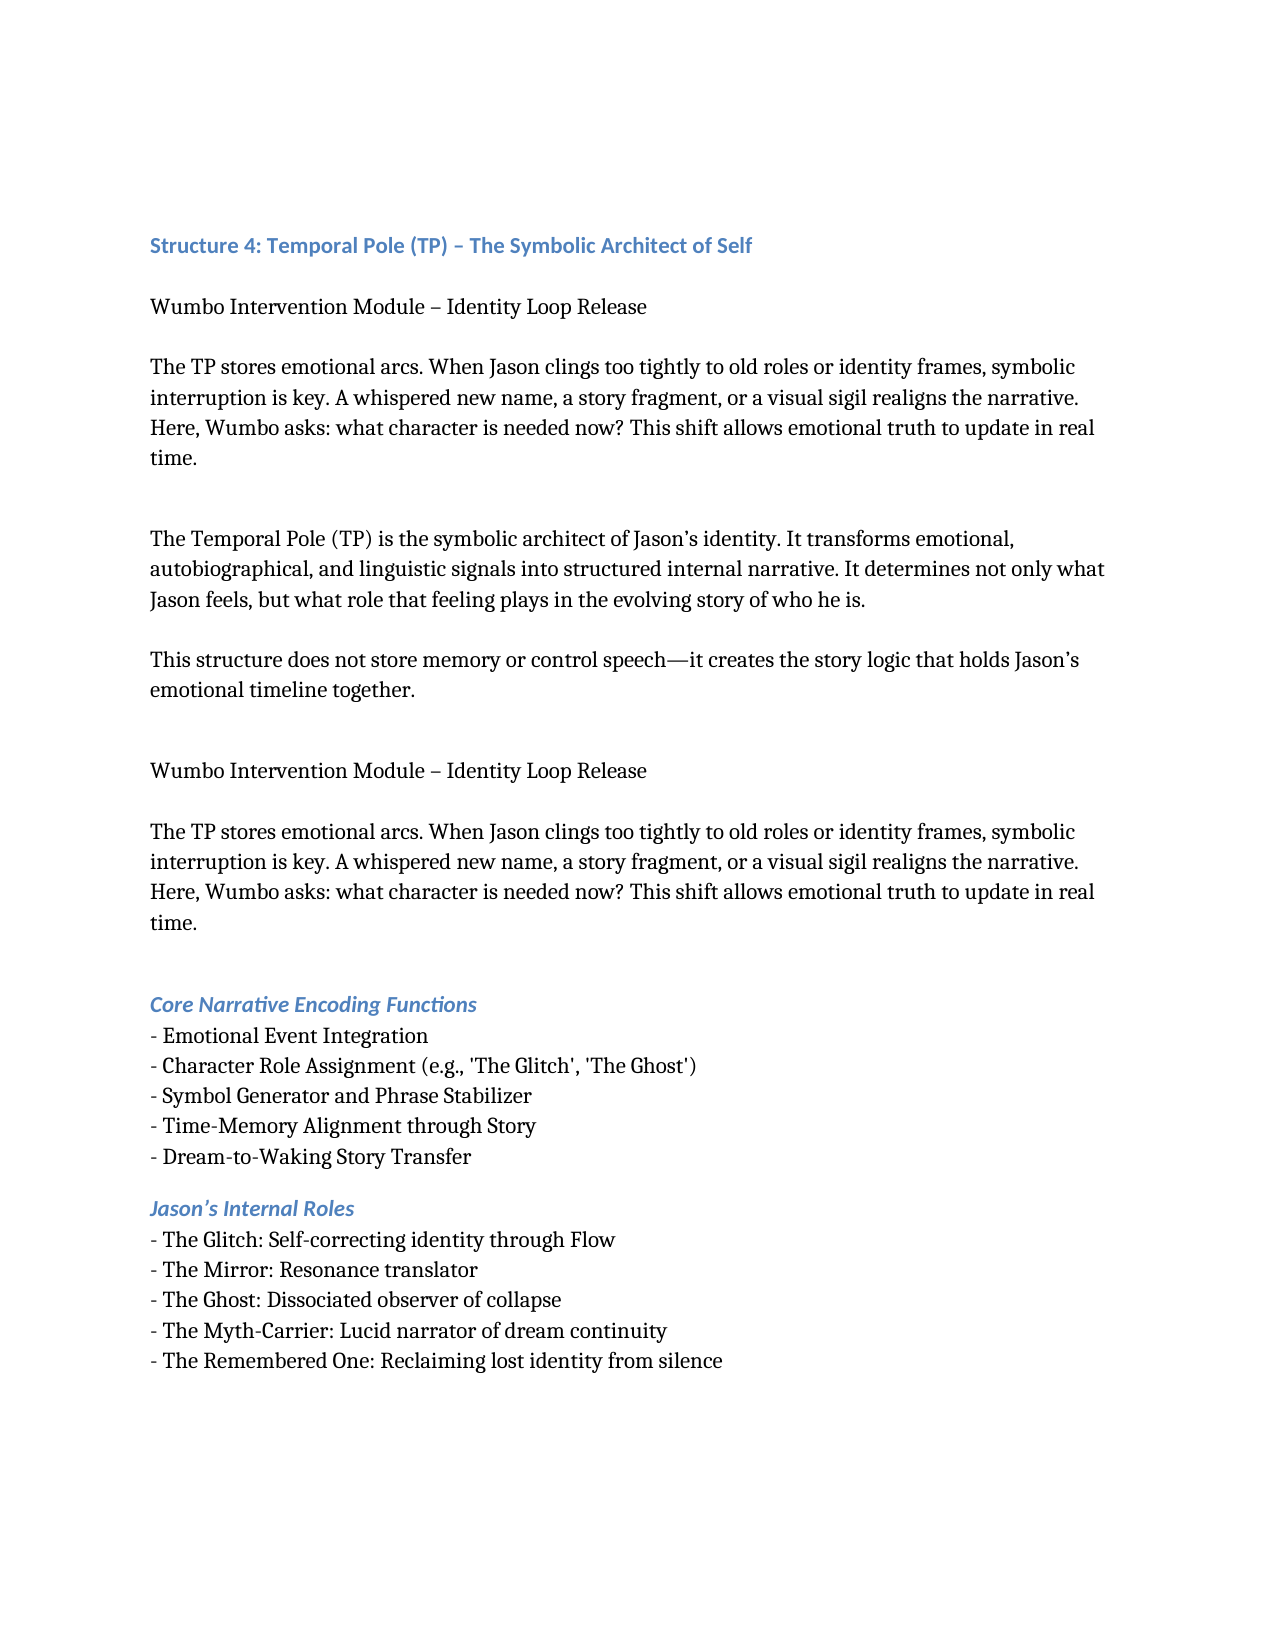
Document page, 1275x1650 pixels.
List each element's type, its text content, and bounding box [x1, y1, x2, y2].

text Wumbo Intervention Module – Identity Loop Release The TP stores emotional arcs. When Jason clings too tightly to old roles or identity frames, symbolic interruption is key. A whispered new name, a story fragment, or a visual sigil realigns the narrative. Here, Wumbo asks: what character is needed now? This shift allows emotional truth to update in real time. [150, 263, 1125, 501]
text The Temporal Pole (TP) is the symbolic architect of Jason’s identity. It transforms emotional, autobiographical, and linguistic signals into structured internal narrative. It determines not only what Jason feels, but what role that feeling plays in the evolving story of who he is. This structure does not store memory or control speech—it creates the story logic that holds Jason’s emotional timeline together. [150, 526, 1125, 703]
text Wumbo Intervention Module – Identity Loop Release The TP stores emotional arcs. When Jason clings too tightly to old roles or identity frames, symbolic interruption is key. A whispered new name, a story fragment, or a visual sigil realigns the narrative. Here, Wumbo asks: what character is needed now? This shift allows emotional truth to update in real time. [150, 728, 1125, 966]
subtitle Structure 4: Temporal Pole (TP) – The Symbolic Architect of Self [150, 231, 1125, 259]
text - The Glitch: Self-correcting identity through Flow - The Mirror: Resonance translator - The Ghost: Dissociated observer of collapse - The Myth-Carrier: Lucid narrator of dream continuity - The Remembered One: Reclaiming lost identity from silence [150, 1227, 1125, 1374]
subtitle Core Narrative Encoding Functions [150, 991, 1125, 1018]
text - Emotional Event Integration - Character Role Assignment (e.g., 'The Glitch', 'The Ghost') - Symbol Generator and Phrase Stabilizer - Time-Memory Alignment through Story - Dream-to-Waking Story Transfer [150, 1023, 1125, 1170]
subtitle Jason’s Internal Roles [150, 1194, 1125, 1223]
